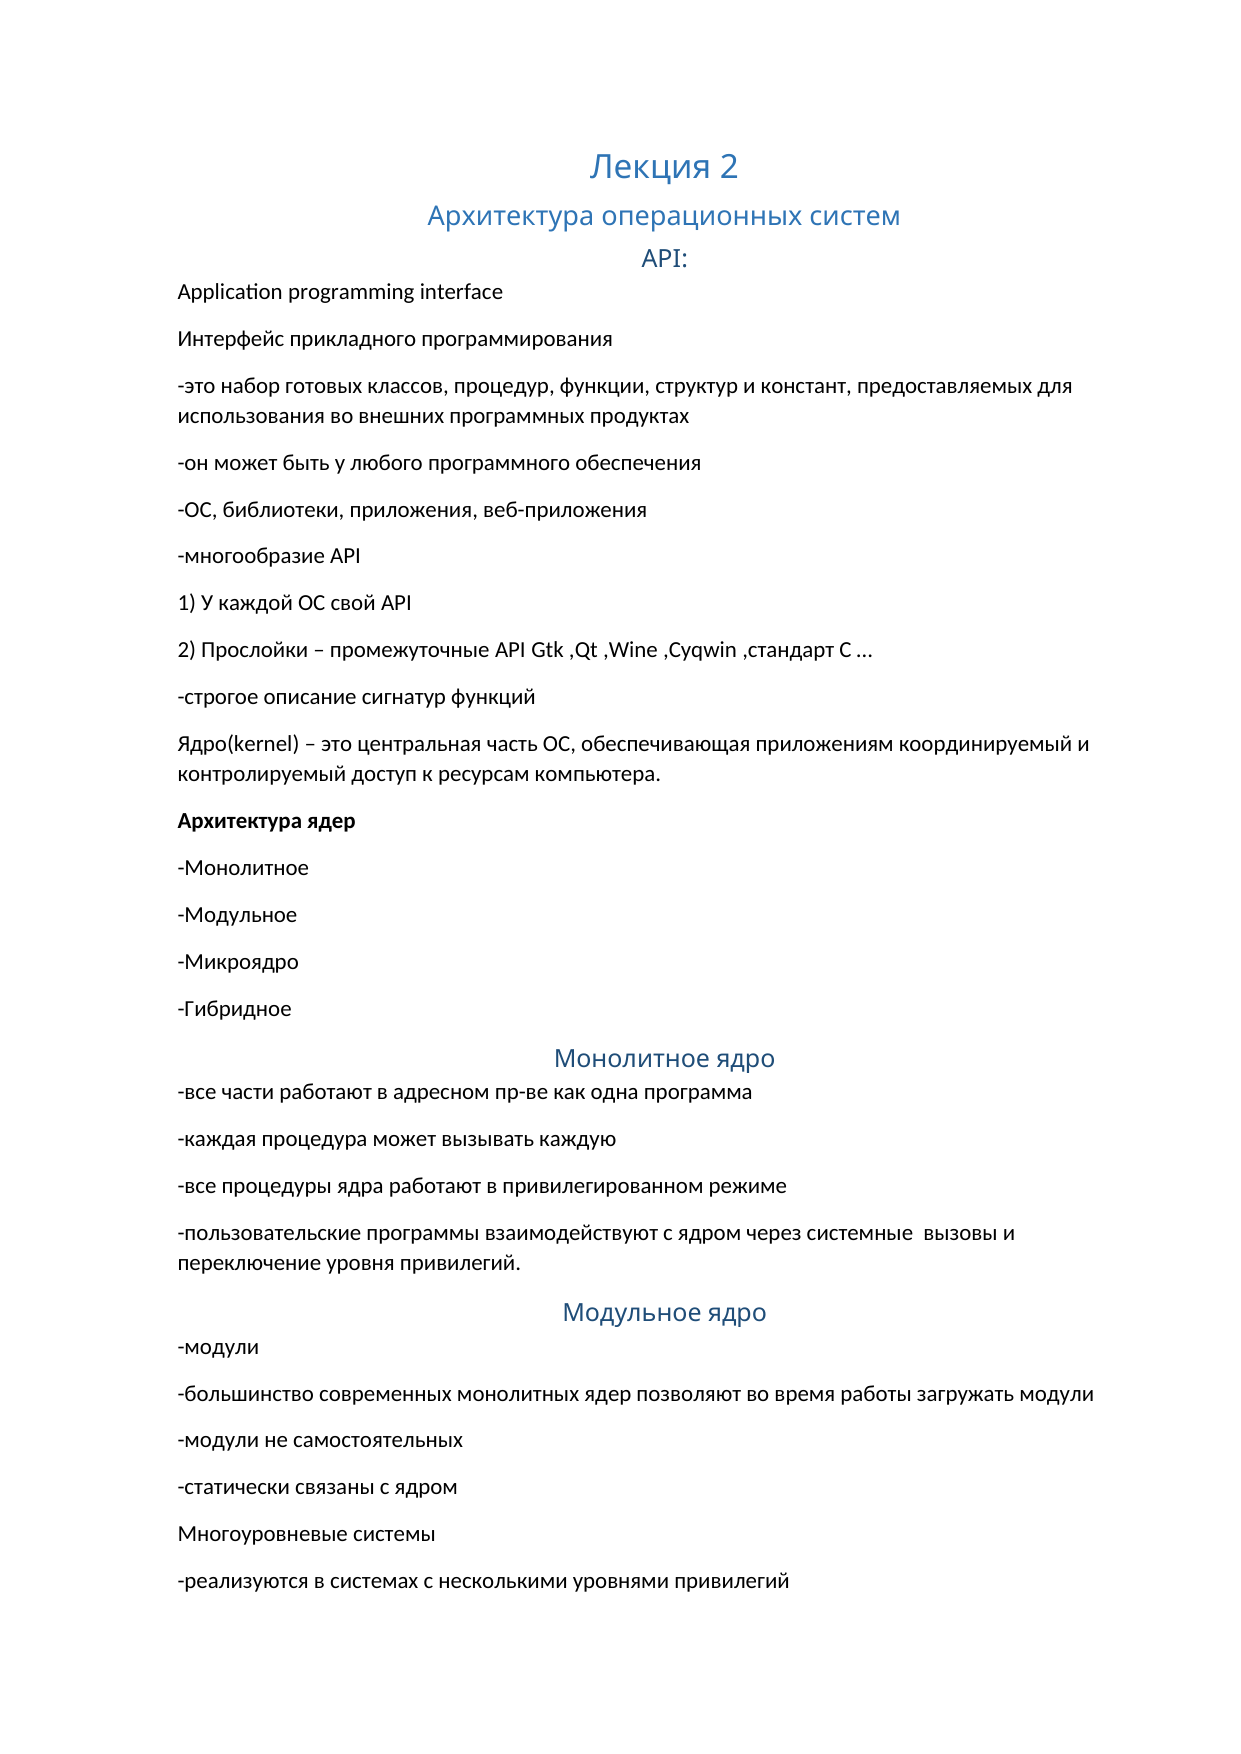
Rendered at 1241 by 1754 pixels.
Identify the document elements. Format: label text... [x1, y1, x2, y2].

text 2) Прослойки – промежуточные API Gtk ,Qt ,Wine ,Cyqwin ,стандарт С … [177, 635, 1152, 663]
text -модули не самостоятельных [177, 1426, 1152, 1453]
text Многоуровневые системы [177, 1519, 1152, 1547]
text Архитектура ядер [177, 806, 1152, 834]
text -Модульное [177, 900, 1152, 928]
text 1) У каждой ОС свой API [177, 588, 1152, 616]
text Ядро(kernel) – это центральная часть ОС, обеспечивающая приложениям координируемый и контролируемый доступ к ресурсам компьютера. [177, 729, 1152, 787]
text -модули [177, 1332, 1152, 1360]
text -это набор готовых классов, процедур, функции, структур и констант, предоставляемых для использования во внешних программных продуктах [177, 371, 1152, 429]
text -реализуются в системах с несколькими уровнями привилегий [177, 1566, 1152, 1594]
text -все части работают в адресном пр-ве как одна программа [177, 1077, 1152, 1105]
text -Микроядро [177, 947, 1152, 975]
text -Монолитное [177, 853, 1152, 881]
subtitle API: [177, 240, 1152, 274]
text -все процедуры ядра работают в привилегированном режиме [177, 1171, 1152, 1199]
text -ОС, библиотеки, приложения, веб-приложения [177, 495, 1152, 523]
subtitle Архитектура операционных систем [177, 196, 1152, 233]
subtitle Лекция 2 [177, 143, 1152, 188]
text Application programming interface [177, 277, 1152, 305]
text -Гибридное [177, 994, 1152, 1022]
text -пользовательские программы взаимодействуют с ядром через системные вызовы и переключение уровня привилегий. [177, 1218, 1152, 1276]
text -статически связаны с ядром [177, 1472, 1152, 1500]
text -большинство современных монолитных ядер позволяют во время работы загружать модули [177, 1379, 1152, 1407]
text -строгое описание сигнатур функций [177, 682, 1152, 710]
text -каждая процедура может вызывать каждую [177, 1124, 1152, 1152]
text -многообразие API [177, 542, 1152, 569]
text Интерфейс прикладного программирования [177, 324, 1152, 352]
subtitle Монолитное ядро [177, 1041, 1152, 1074]
subtitle Модульное ядро [177, 1295, 1152, 1329]
text -он может быть у любого программного обеспечения [177, 448, 1152, 476]
